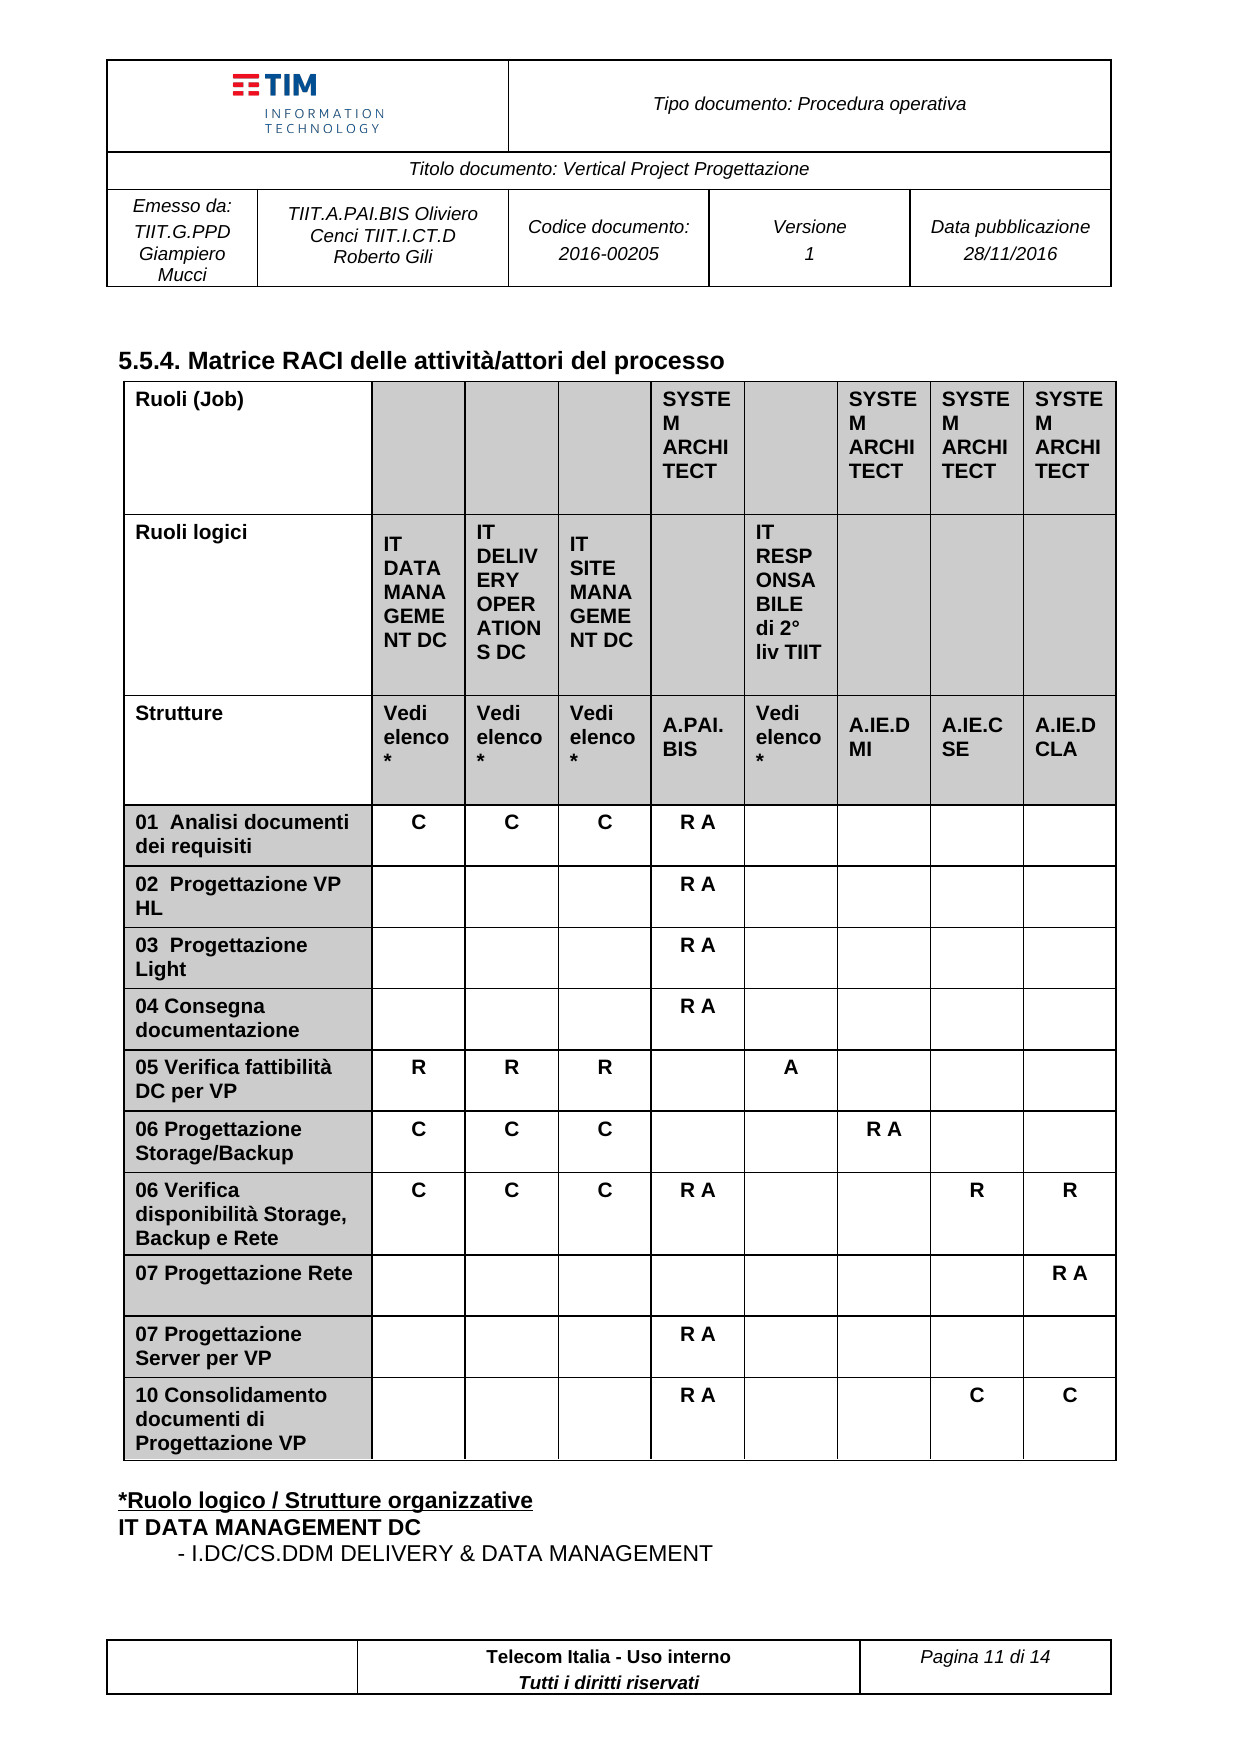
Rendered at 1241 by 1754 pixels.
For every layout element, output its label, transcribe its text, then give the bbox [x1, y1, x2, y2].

table_cell R [1024, 1173, 1115, 1254]
table_cell [931, 515, 1023, 695]
table_cell [559, 1378, 650, 1459]
table_cell [652, 1051, 744, 1110]
table_cell A.IE.CSE [931, 696, 1023, 804]
table_cell 06 Verifica disponibilità Storage, Backup e Rete [125, 1173, 371, 1254]
table_cell R A [652, 867, 744, 926]
table_cell [838, 515, 930, 695]
table_header [559, 382, 650, 514]
table_cell [373, 1317, 464, 1377]
table_cell C [559, 806, 650, 865]
table_cell [652, 1256, 744, 1315]
table_header SYSTEM ARCHITECT [838, 382, 930, 514]
table_cell 03 Progettazione Light [125, 928, 371, 988]
table_cell [931, 867, 1023, 926]
table_cell [931, 1051, 1023, 1110]
table_cell [838, 928, 930, 988]
table_cell R [559, 1051, 650, 1110]
table_cell R A [652, 1378, 744, 1459]
table_cell R A [838, 1112, 930, 1171]
table_cell IT DATA MANAGEMENT DC [373, 515, 464, 695]
table_header SYSTEM ARCHITECT [1024, 382, 1115, 514]
table_cell 07 Progettazione Server per VP [125, 1317, 371, 1377]
table_cell [1024, 1317, 1115, 1377]
table_cell A [745, 1051, 837, 1110]
table_cell R [931, 1173, 1023, 1254]
table_cell R A [652, 806, 744, 865]
table_cell [373, 928, 464, 988]
table_cell R A [1024, 1256, 1115, 1315]
table_cell [931, 989, 1023, 1049]
table_cell [466, 867, 558, 926]
table_cell [745, 1256, 837, 1315]
table_cell [1024, 1051, 1115, 1110]
table_header [466, 382, 558, 514]
table_cell [931, 928, 1023, 988]
table_cell [838, 867, 930, 926]
picture [180, 65, 435, 142]
table_cell [838, 1051, 930, 1110]
table_cell [931, 1256, 1023, 1315]
table_header Ruoli (Job) [125, 382, 371, 514]
table_cell [652, 515, 744, 695]
table_cell 01 Analisi documenti dei requisiti [125, 806, 371, 865]
table_cell [559, 989, 650, 1049]
table_cell R A [652, 1317, 744, 1377]
table_header SYSTEM ARCHITECT [652, 382, 744, 514]
table_cell C [466, 1112, 558, 1171]
text *Ruolo logico / Strutture organizzative [118, 1487, 1122, 1514]
table_cell [373, 989, 464, 1049]
table_cell [373, 1378, 464, 1459]
table_cell [1024, 867, 1115, 926]
table_cell [559, 928, 650, 988]
table_cell C [466, 1173, 558, 1254]
text IT DATA MANAGEMENT DC [118, 1514, 1122, 1540]
table_cell C [1024, 1378, 1115, 1459]
table_cell IT RESPONSABILE di 2° liv TIIT [745, 515, 837, 695]
table_cell A.IE.DCLA [1024, 696, 1115, 804]
table_cell Strutture [125, 696, 371, 804]
table_cell C [373, 1112, 464, 1171]
table_header [373, 382, 464, 514]
table_cell 06 Progettazione Storage/Backup [125, 1112, 371, 1171]
table_header SYSTEM ARCHITECT [931, 382, 1023, 514]
table_cell [559, 867, 650, 926]
table_cell Vedi elenco* [745, 696, 837, 804]
table_cell [931, 1317, 1023, 1377]
table_cell R A [652, 1173, 744, 1254]
table_cell [466, 1256, 558, 1315]
table_cell [559, 1317, 650, 1377]
table_cell [466, 928, 558, 988]
table_cell [838, 1256, 930, 1315]
table_cell C [559, 1112, 650, 1171]
table_cell C [466, 806, 558, 865]
table_cell [373, 867, 464, 926]
table_cell A.IE.DMI [838, 696, 930, 804]
table_cell R A [652, 989, 744, 1049]
table_cell Vedi elenco* [559, 696, 650, 804]
subtitle Matrice RACI delle attività/attori del processo [118, 346, 1122, 374]
table_cell [1024, 928, 1115, 988]
table_cell [931, 1112, 1023, 1171]
table_cell [745, 1378, 837, 1459]
table_cell [373, 1256, 464, 1315]
table_cell [838, 806, 930, 865]
table_cell [559, 1256, 650, 1315]
table_cell 02 Progettazione VP HL [125, 867, 371, 926]
table_cell Vedi elenco* [466, 696, 558, 804]
table_cell [466, 989, 558, 1049]
table_cell R [373, 1051, 464, 1110]
table_cell IT DELIVERY OPERATIONS DC [466, 515, 558, 695]
table_cell C [931, 1378, 1023, 1459]
table_cell C [373, 806, 464, 865]
table_cell 05 Verifica fattibilità DC per VP [125, 1051, 371, 1110]
table_cell [838, 1317, 930, 1377]
table_cell [931, 806, 1023, 865]
table_cell [745, 1173, 837, 1254]
text - I.DC/CS.DDM DELIVERY & DATA MANAGEMENT [177, 1540, 1122, 1566]
table_cell C [559, 1173, 650, 1254]
table_cell Vedi elenco* [373, 696, 464, 804]
table_cell [745, 806, 837, 865]
table_cell [1024, 1112, 1115, 1171]
table_cell 07 Progettazione Rete [125, 1256, 371, 1315]
table_cell [745, 1317, 837, 1377]
table_cell [745, 928, 837, 988]
table_cell R A [652, 928, 744, 988]
table_header [745, 382, 837, 514]
table_cell [838, 989, 930, 1049]
table_cell A.PAI.BIS [652, 696, 744, 804]
table_cell [466, 1317, 558, 1377]
table_cell [466, 1378, 558, 1459]
table_cell [652, 1112, 744, 1171]
table_cell [1024, 806, 1115, 865]
table_cell R [466, 1051, 558, 1110]
table_cell 10 Consolidamento documenti di Progettazione VP [125, 1378, 371, 1459]
table_cell [745, 1112, 837, 1171]
table_cell IT SITE MANAGEMENT DC [559, 515, 650, 695]
table_cell [1024, 515, 1115, 695]
table_cell [1024, 989, 1115, 1049]
table_cell 04 Consegna documentazione [125, 989, 371, 1049]
table_cell Ruoli logici [125, 515, 371, 695]
table_cell [745, 867, 837, 926]
table_cell [838, 1173, 930, 1254]
table_cell [745, 989, 837, 1049]
table_cell C [373, 1173, 464, 1254]
table_cell [838, 1378, 930, 1459]
